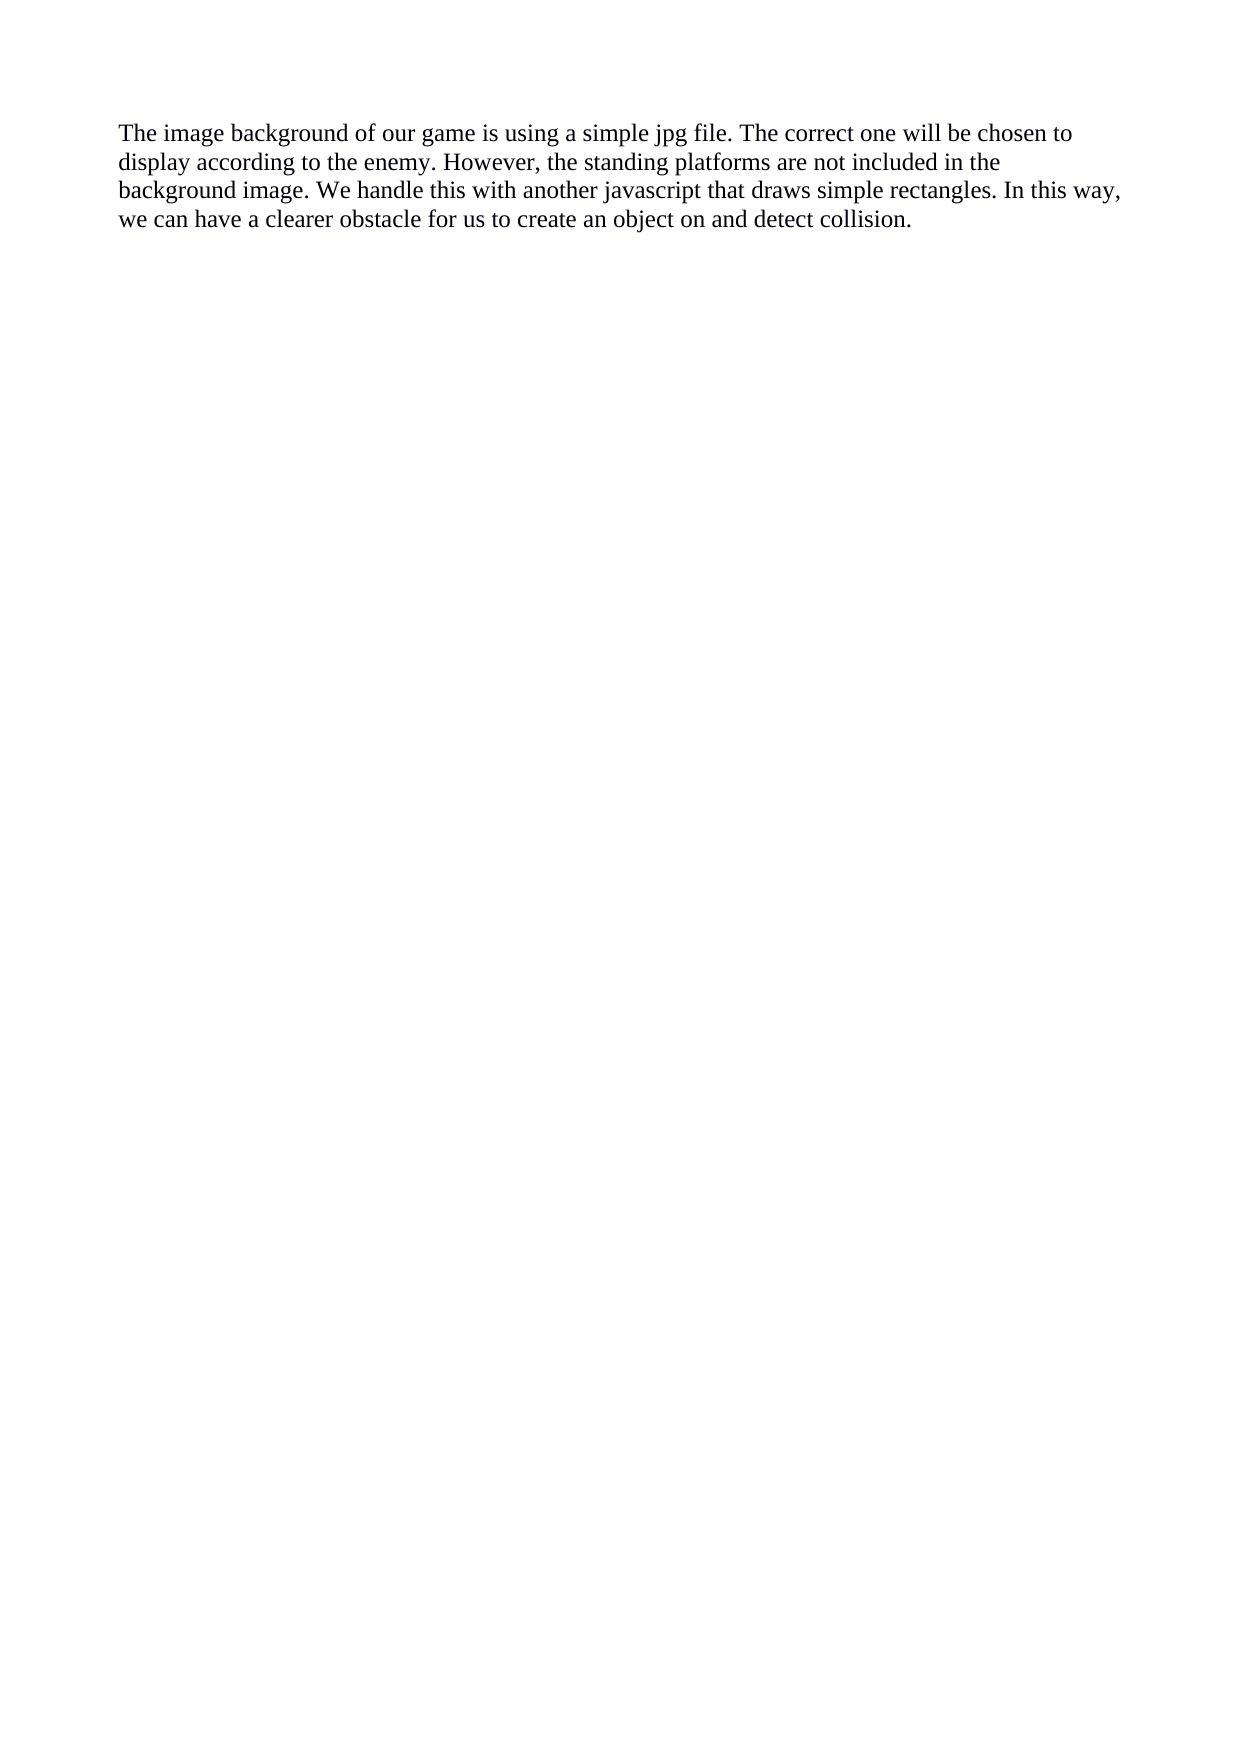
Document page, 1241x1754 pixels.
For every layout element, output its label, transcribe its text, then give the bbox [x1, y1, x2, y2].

text The image background of our game is using a simple jpg file. The correct one will be chosen to display according to the enemy. However, the standing platforms are not included in the background image. We handle this with another javascript that draws simple rectangles. In this way, we can have a clearer obstacle for us to create an object on and detect collision. [118, 118, 1122, 233]
